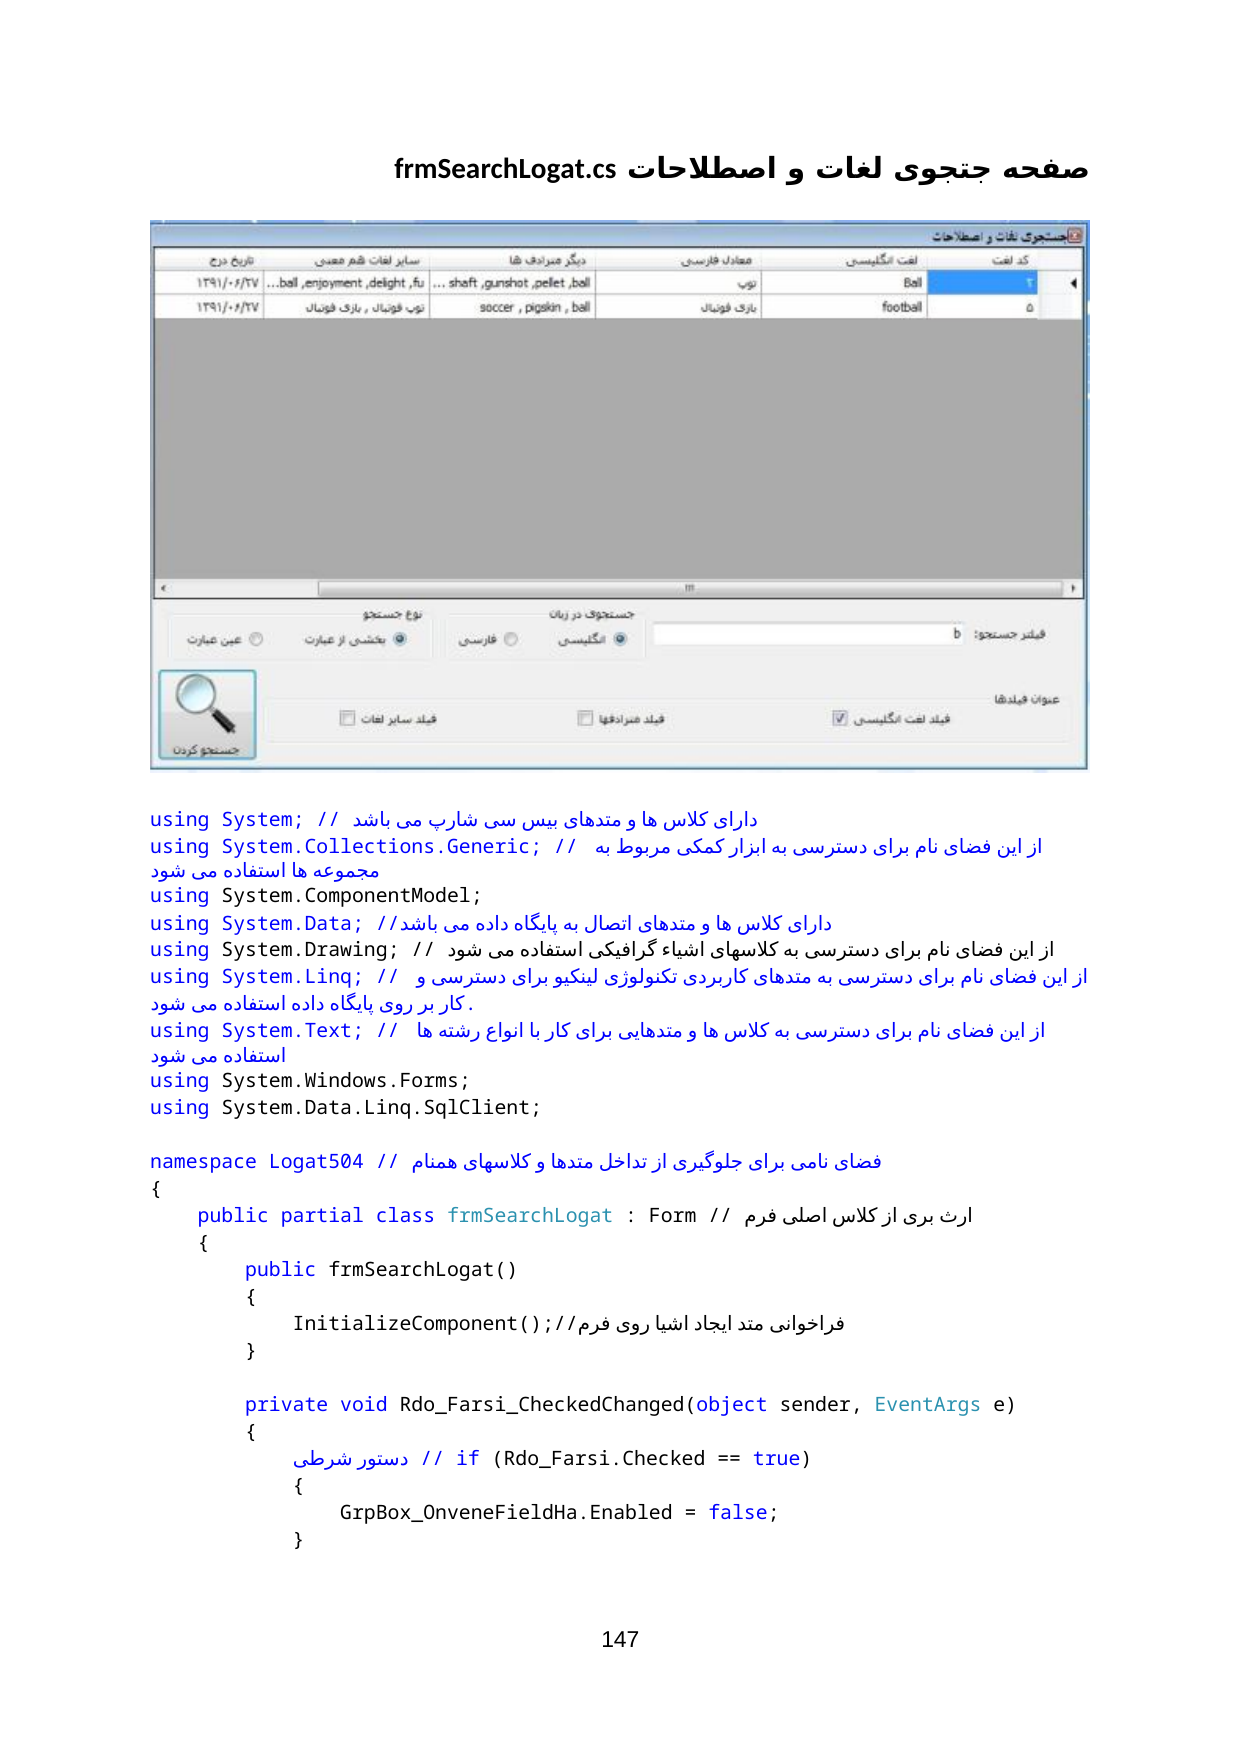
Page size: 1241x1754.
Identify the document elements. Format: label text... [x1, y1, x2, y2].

text using System.ComponentModel; [150, 882, 1090, 909]
text using System.Windows.Forms; [150, 1066, 1090, 1093]
text using System.Text; // از این فضای نام برای دسترسی به کلاس ها و متدهایی برای کار با انواع رشته ها استفاده می شود [150, 1017, 1090, 1066]
text } [150, 1525, 1090, 1552]
text { [150, 1228, 1090, 1255]
text using System.Drawing; // از این فضای نام برای دسترسی به کلاسهای اشیاء گرافیکی استفاده می شود [150, 936, 1090, 963]
text public partial class frmSearchLogat : Form // ارث بری از کلاس اصلی فرم [150, 1201, 1090, 1228]
text { [150, 1471, 1090, 1498]
text namespace Logat504 // فضای نامی برای جلوگیری از تداخل متدها و کلاسهای همنام [150, 1147, 1090, 1174]
text using System.Data; //دارای کلاس ها و متدهای اتصال به پایگاه داده می باشد [150, 909, 1090, 936]
text دستور شرطی // if (Rdo_Farsi.Checked == true) [150, 1444, 1090, 1471]
text { [150, 1282, 1090, 1309]
text InitializeComponent();//فراخوانی متد ایجاد اشیا روی فرم [150, 1309, 1090, 1336]
picture [150, 220, 1090, 773]
text using System.Data.Linq.SqlClient; [150, 1093, 1090, 1120]
text } [150, 1336, 1090, 1363]
text public frmSearchLogat() [150, 1255, 1090, 1282]
text using System.Collections.Generic; // از این فضای نام برای دسترسی به ابزار کمکی مربوط به مجموعه ها استفاده می شود [150, 832, 1090, 882]
text { [150, 1174, 1090, 1201]
text using System.Linq; // از این فضای نام برای دسترسی به متدهای کاربردی تکنولوژی لینکیو برای دسترسی و کار بر روی پایگاه داده استفاده می شود. [150, 963, 1090, 1017]
text private void Rdo_Farsi_CheckedChanged(object sender, EventArgs e) [150, 1390, 1090, 1417]
text { [150, 1417, 1090, 1444]
text using System; // دارای کلاس ها و متدهای بیس سی شارپ می باشد [150, 805, 1090, 832]
text GrpBox_OnveneFieldHa.Enabled = false; [150, 1498, 1090, 1525]
text صفحه جتجوی لغات و اصطلاحات frmSearchLogat.cs [150, 150, 1090, 186]
